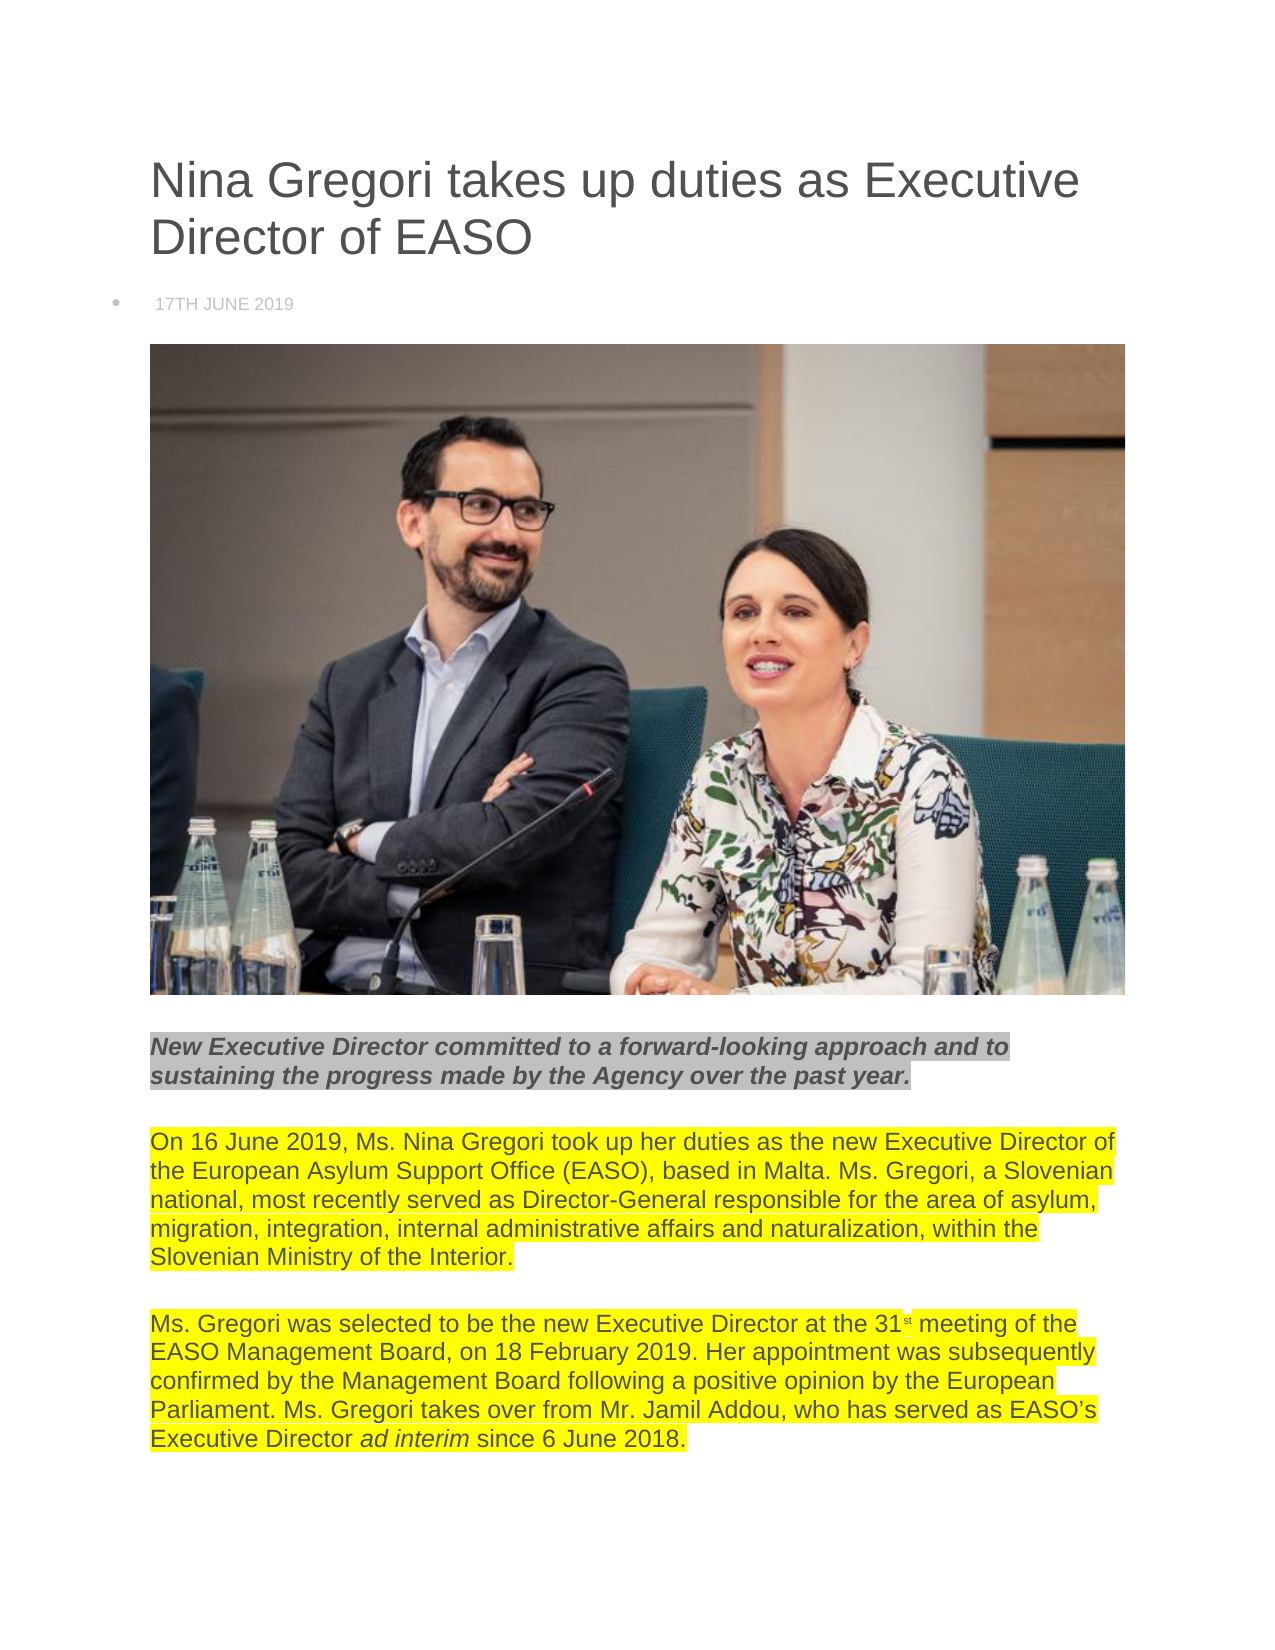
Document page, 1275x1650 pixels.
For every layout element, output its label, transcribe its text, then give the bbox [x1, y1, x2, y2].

list 17TH JUNE 2019 [112, 294, 1109, 315]
picture [150, 344, 1125, 995]
text On 16 June 2019, Ms. Nina Gregori took up her duties as the new Executive Director of the European Asylum Support Office (EASO), based in Malta. Ms. Gregori, a Slovenian national, most recently served as Director-General responsible for the area of asylum, migration, integration, internal administrative affairs and naturalization, within the Slovenian Ministry of the Interior. [150, 1127, 1125, 1271]
text New Executive Director committed to a forward-looking approach and to sustaining the progress made by the Agency over the past year. [911, 1032, 1125, 1090]
text Nina Gregori takes up duties as Executive Director of EASO [150, 150, 1125, 265]
text Ms. Gregori was selected to be the new Executive Director at the 31st meeting of the EASO Management Board, on 18 February 2019. Her appointment was subsequently confirmed by the Management Board following a positive opinion by the European Parliament. Ms. Gregori takes over from Mr. Jamil Addou, who has served as EASO’s Executive Director ad interim since 6 June 2018. [150, 1308, 1125, 1452]
